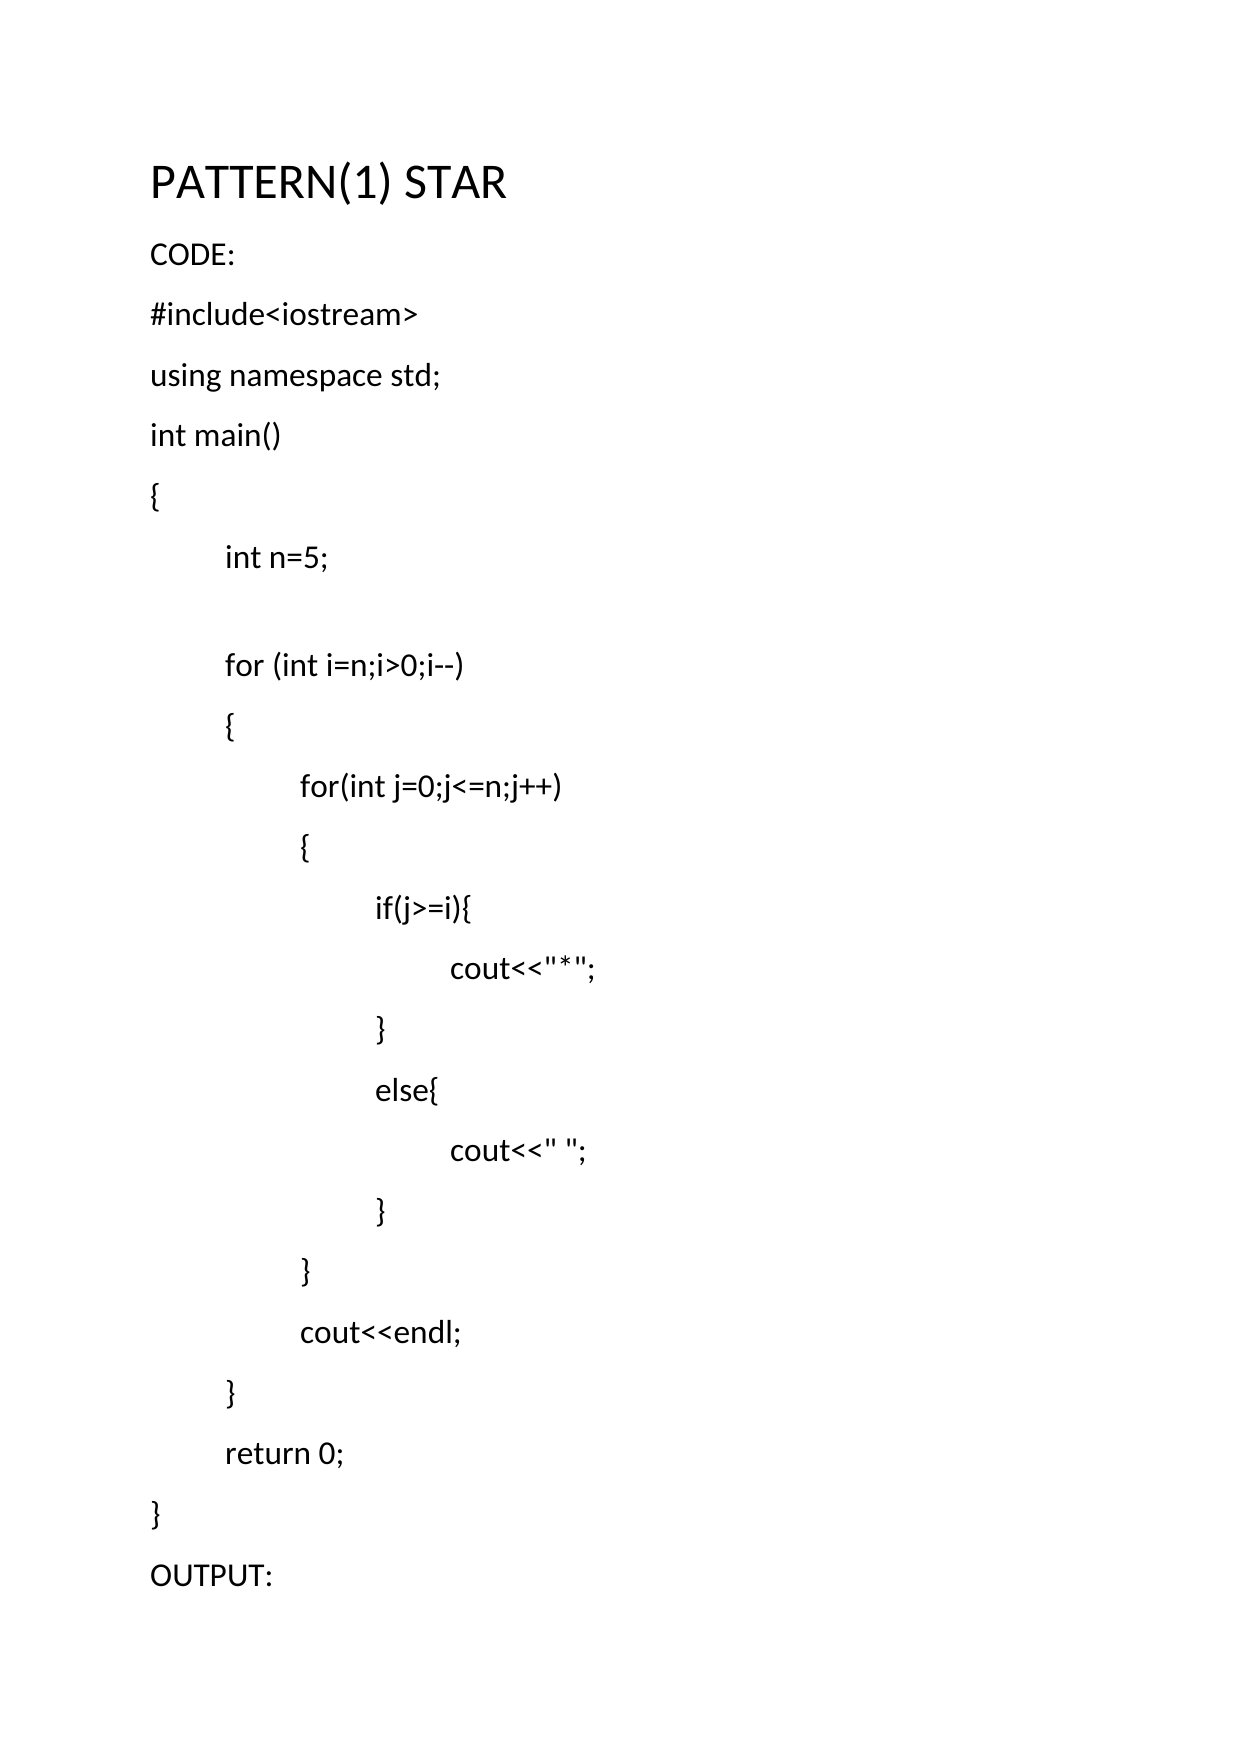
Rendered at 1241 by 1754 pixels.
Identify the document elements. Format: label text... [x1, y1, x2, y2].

text { [150, 826, 1090, 867]
text int main() [150, 414, 1090, 455]
text #include<iostream> [150, 293, 1090, 334]
text cout<<"*"; [150, 947, 1090, 988]
text { [150, 475, 1090, 516]
text } [150, 1372, 1090, 1412]
text int n=5; [150, 536, 1090, 576]
text for(int j=0;j<=n;j++) [150, 765, 1090, 806]
text cout<<" "; [150, 1129, 1090, 1170]
text if(j>=i){ [150, 887, 1090, 927]
text return 0; [150, 1432, 1090, 1473]
text cout<<endl; [150, 1311, 1090, 1352]
text } [150, 1250, 1090, 1291]
text else{ [150, 1068, 1090, 1109]
text using namespace std; [150, 354, 1090, 394]
text { [150, 705, 1090, 746]
text } [150, 1493, 1090, 1534]
text OUTPUT: [150, 1553, 1090, 1594]
text CODE: [150, 232, 1090, 273]
text } [150, 1008, 1090, 1049]
text } [150, 1190, 1090, 1231]
text for (int i=n;i>0;i--) [150, 644, 1090, 685]
text PATTERN(1) STAR [150, 150, 1090, 211]
